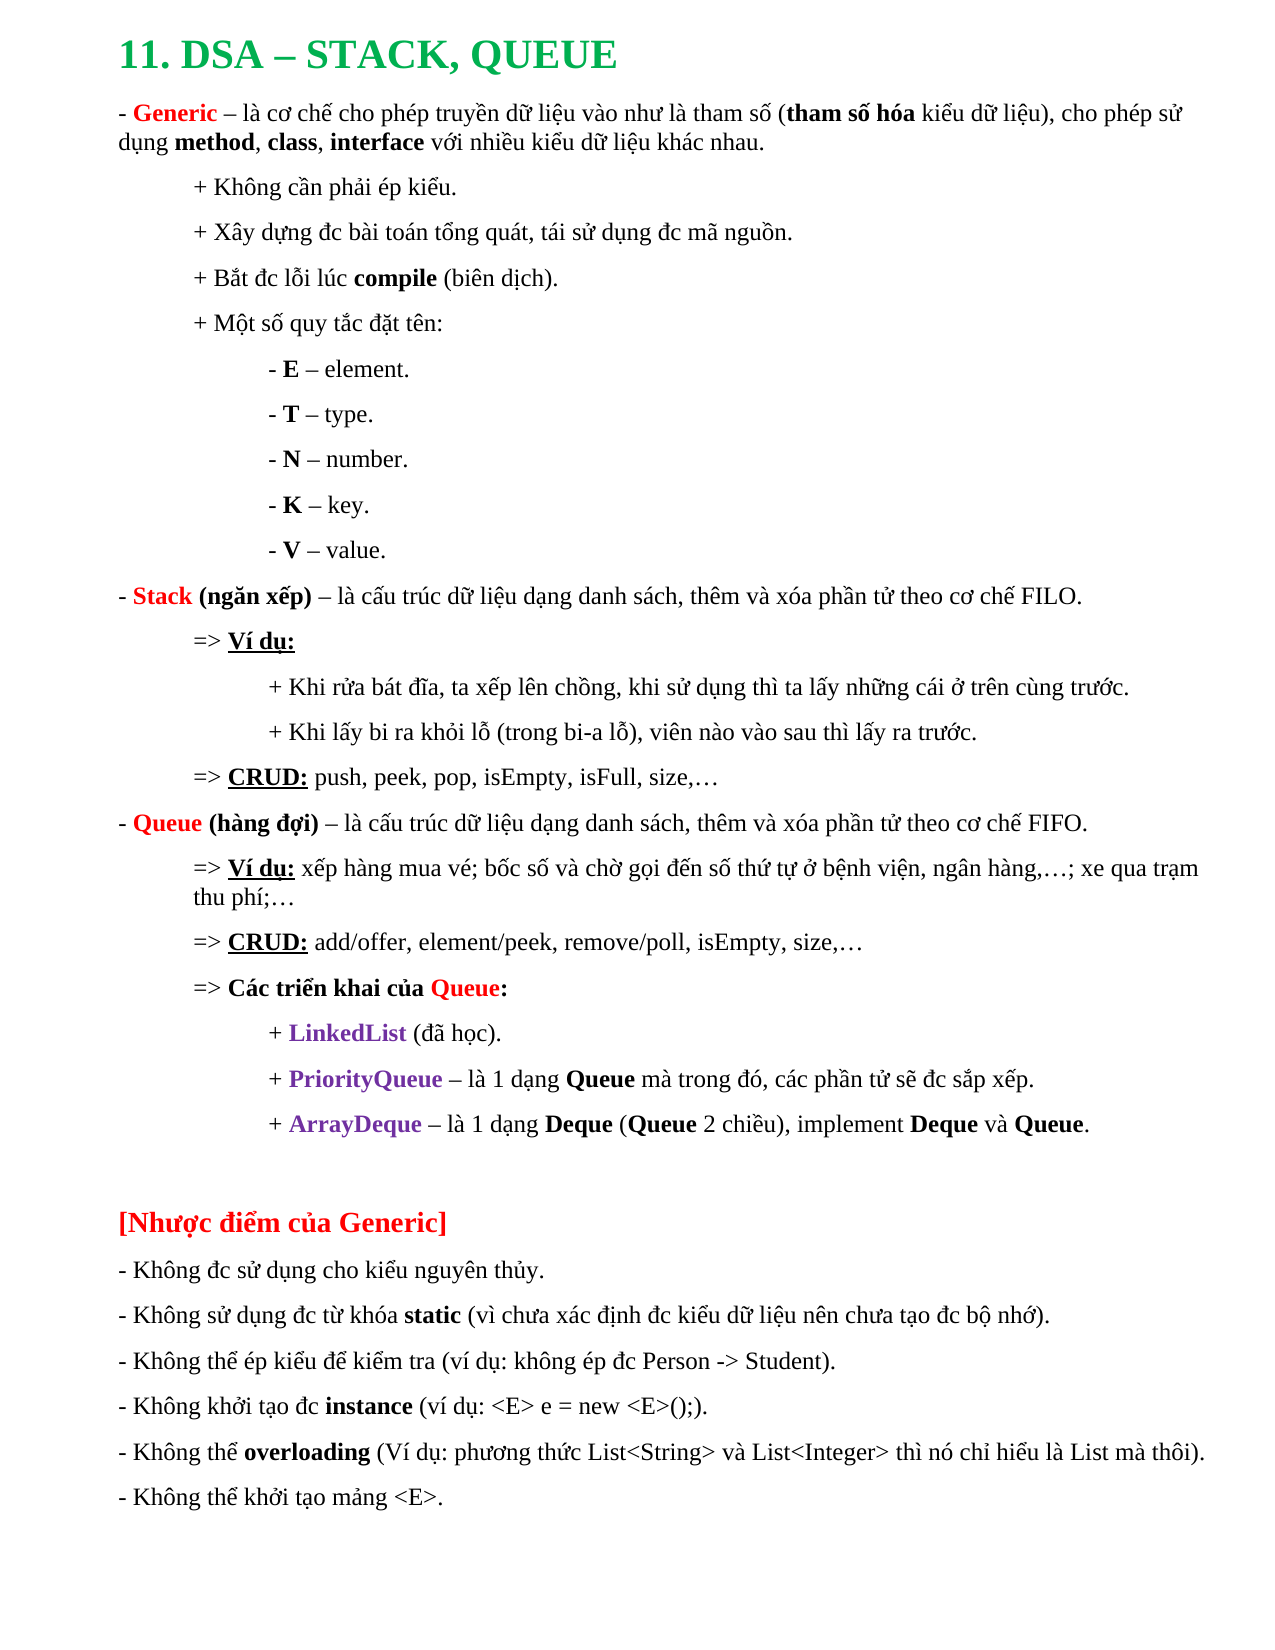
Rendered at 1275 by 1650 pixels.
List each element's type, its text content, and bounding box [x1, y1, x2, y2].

text - Không đc sử dụng cho kiểu nguyên thủy. [118, 1255, 1216, 1284]
text - Không sử dụng đc từ khóa static (vì chưa xác định đc kiểu dữ liệu nên chưa tạo đc bộ nhớ). [118, 1300, 1216, 1329]
text - Không thể ép kiểu để kiểm tra (ví dụ: không ép đc Person -> Student). [118, 1346, 1216, 1374]
text - Không thể overloading (Ví dụ: phương thức List<String> và List<Integer> thì nó chỉ hiểu là List mà thôi). [118, 1437, 1216, 1465]
text => CRUD: add/offer, element/peek, remove/poll, isEmpty, size,… [118, 927, 1216, 956]
text => Ví dụ: [118, 626, 1216, 655]
text [Nhược điểm của Generic] [118, 1205, 1216, 1238]
text - Queue (hàng đợi) – là cấu trúc dữ liệu dạng danh sách, thêm và xóa phần tử theo cơ chế FIFO. [118, 808, 1216, 837]
text => CRUD: push, peek, pop, isEmpty, isFull, size,… [118, 762, 1216, 791]
text + Khi rửa bát đĩa, ta xếp lên chồng, khi sử dụng thì ta lấy những cái ở trên cùng trước. [118, 672, 1216, 700]
text => Ví dụ: xếp hàng mua vé; bốc số và chờ gọi đến số thứ tự ở bệnh viện, ngân hàng,…; xe qua trạm thu phí;… [118, 853, 1216, 911]
text - Không thể khởi tạo mảng <E>. [118, 1482, 1216, 1511]
text + PriorityQueue – là 1 dạng Queue mà trong đó, các phần tử sẽ đc sắp xếp. [118, 1064, 1216, 1092]
text + ArrayDeque – là 1 dạng Deque (Queue 2 chiều), implement Deque và Queue. [118, 1109, 1216, 1138]
text + Khi lấy bi ra khỏi lỗ (trong bi-a lỗ), viên nào vào sau thì lấy ra trước. [118, 717, 1216, 746]
text - N – number. [118, 444, 1216, 473]
text + Bắt đc lỗi lúc compile (biên dịch). [118, 263, 1216, 292]
text + Một số quy tắc đặt tên: [118, 308, 1216, 337]
text - V – value. [118, 535, 1216, 564]
text - K – key. [118, 490, 1216, 519]
text + Xây dựng đc bài toán tổng quát, tái sử dụng đc mã nguồn. [118, 217, 1216, 246]
text - Stack (ngăn xếp) – là cấu trúc dữ liệu dạng danh sách, thêm và xóa phần tử theo cơ chế FILO. [118, 581, 1216, 609]
text - T – type. [118, 399, 1216, 428]
text - Generic – là cơ chế cho phép truyền dữ liệu vào như là tham số (tham số hóa kiểu dữ liệu), cho phép sử dụng method, class, interface với nhiều kiểu dữ liệu khác nhau. [118, 98, 1216, 155]
text + LinkedList (đã học). [118, 1018, 1216, 1047]
text - Không khởi tạo đc instance (ví dụ: <E> e = new <E>();). [118, 1391, 1216, 1420]
text - E – element. [118, 354, 1216, 382]
text + Không cần phải ép kiểu. [118, 172, 1216, 201]
text => Các triển khai của Queue: [118, 973, 1216, 1002]
text 11. DSA – STACK, QUEUE [118, 29, 1216, 77]
